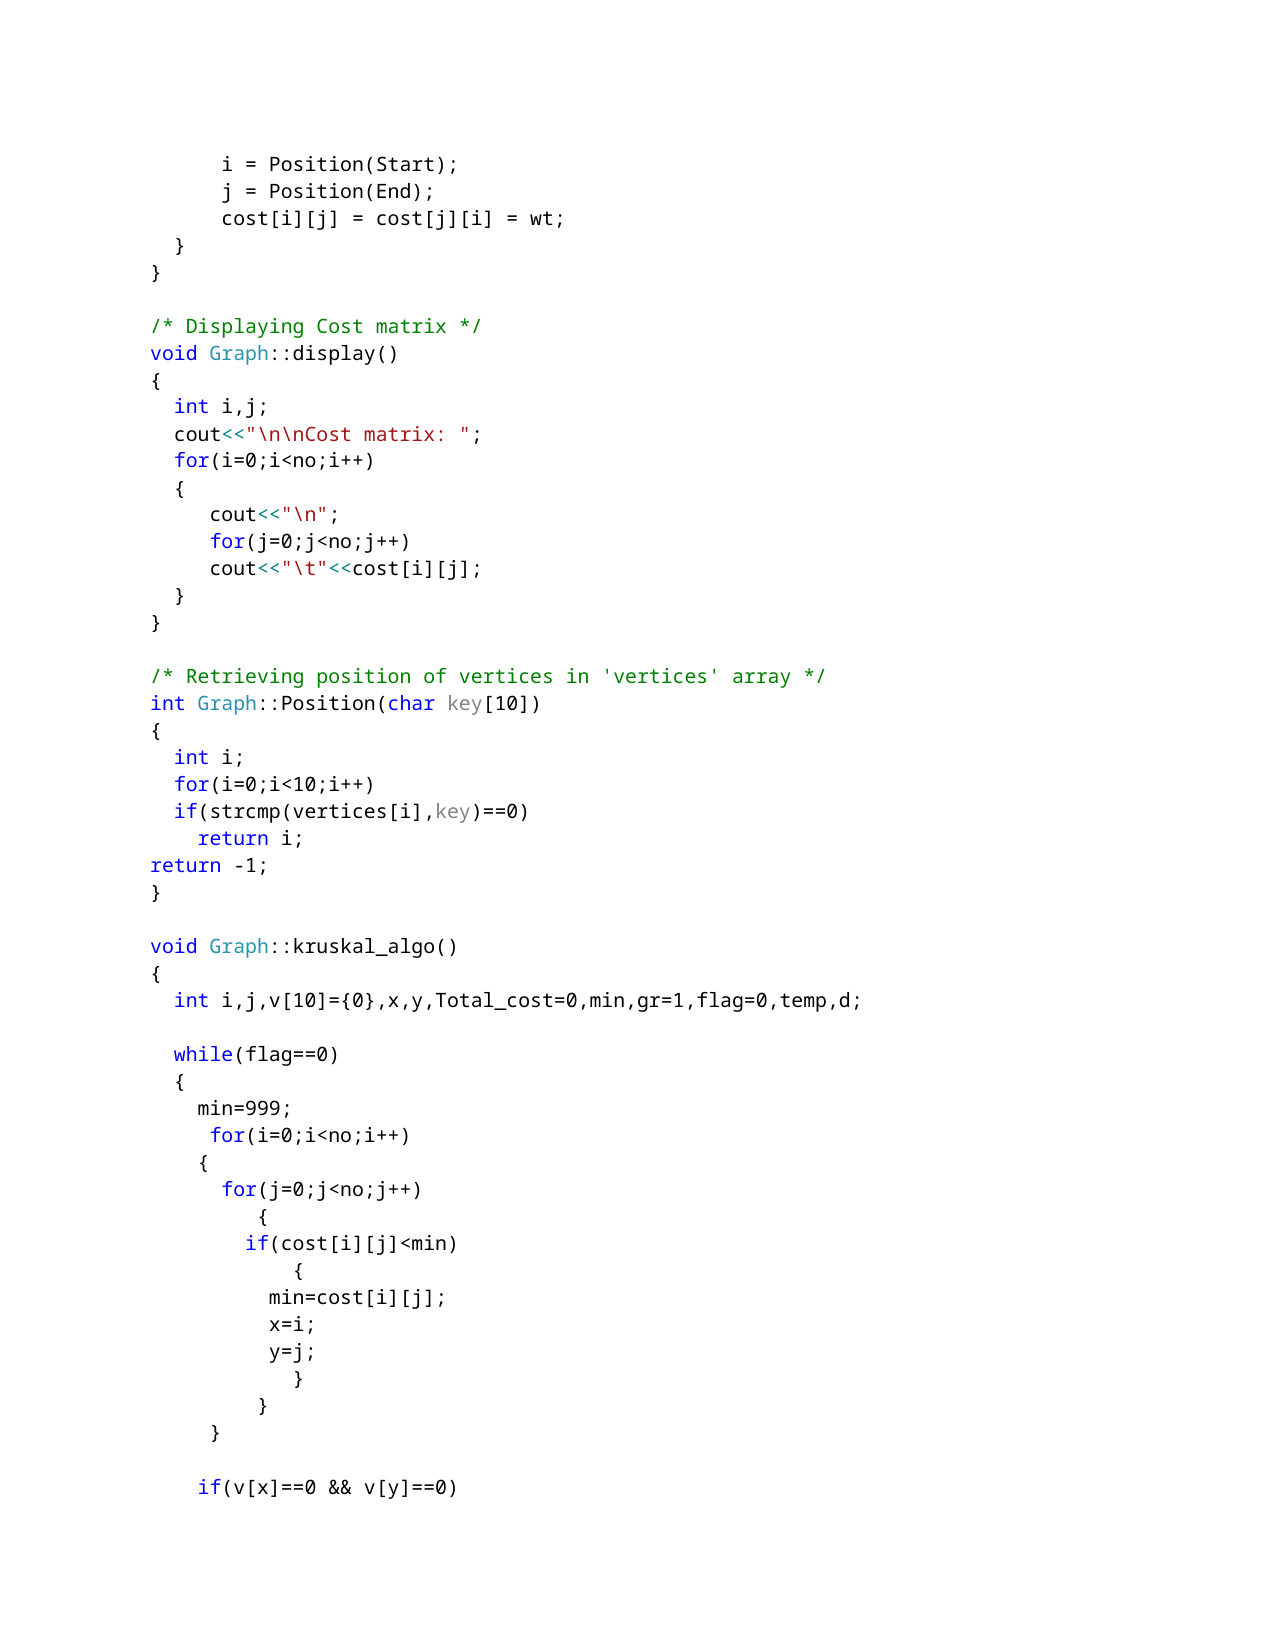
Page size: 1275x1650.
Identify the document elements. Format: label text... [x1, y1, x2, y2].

text if(cost[i][j]<min) [150, 1229, 1125, 1256]
text } [150, 1364, 1125, 1391]
text { [150, 366, 1125, 393]
text void Graph::kruskal_algo() [150, 932, 1125, 959]
text cout<<"\n"; [150, 501, 1125, 528]
text j = Position(End); [150, 177, 1125, 204]
text min=999; [150, 1094, 1125, 1121]
text } [150, 878, 1125, 905]
text for(i=0;i<no;i++) [150, 447, 1125, 474]
text cout<<"\t"<<cost[i][j]; [150, 555, 1125, 582]
text return i; [150, 824, 1125, 851]
text } [150, 231, 1125, 258]
text for(i=0;i<10;i++) [150, 771, 1125, 797]
text int i,j,v[10]={0},x,y,Total_cost=0,min,gr=1,flag=0,temp,d; [150, 986, 1125, 1013]
text min=cost[i][j]; [150, 1283, 1125, 1310]
text } [150, 609, 1125, 636]
text int i; [150, 743, 1125, 771]
text x=i; [150, 1310, 1125, 1337]
text int Graph::Position(char key[10]) [150, 689, 1125, 717]
text if(strcmp(vertices[i],key)==0) [150, 797, 1125, 824]
text { [150, 1067, 1125, 1094]
text for(j=0;j<no;j++) [150, 1175, 1125, 1202]
text /* Retrieving position of vertices in 'vertices' array */ [150, 663, 1125, 689]
text return -1; [150, 851, 1125, 878]
text cost[i][j] = cost[j][i] = wt; [150, 204, 1125, 231]
text void Graph::display() [150, 339, 1125, 366]
text y=j; [150, 1337, 1125, 1364]
text { [150, 717, 1125, 743]
text } [150, 1418, 1125, 1445]
text } [150, 258, 1125, 285]
text for(j=0;j<no;j++) [150, 528, 1125, 555]
text while(flag==0) [150, 1040, 1125, 1067]
text if(v[x]==0 && v[y]==0) [150, 1473, 1125, 1500]
text { [150, 1202, 1125, 1229]
text { [150, 959, 1125, 986]
text i = Position(Start); [150, 150, 1125, 177]
text { [150, 1148, 1125, 1175]
text for(i=0;i<no;i++) [150, 1121, 1125, 1148]
text } [150, 1391, 1125, 1418]
text cout<<"\n\nCost matrix: "; [150, 420, 1125, 447]
text { [150, 474, 1125, 501]
text /* Displaying Cost matrix */ [150, 312, 1125, 339]
text int i,j; [150, 393, 1125, 420]
text { [150, 1256, 1125, 1283]
text } [150, 582, 1125, 609]
